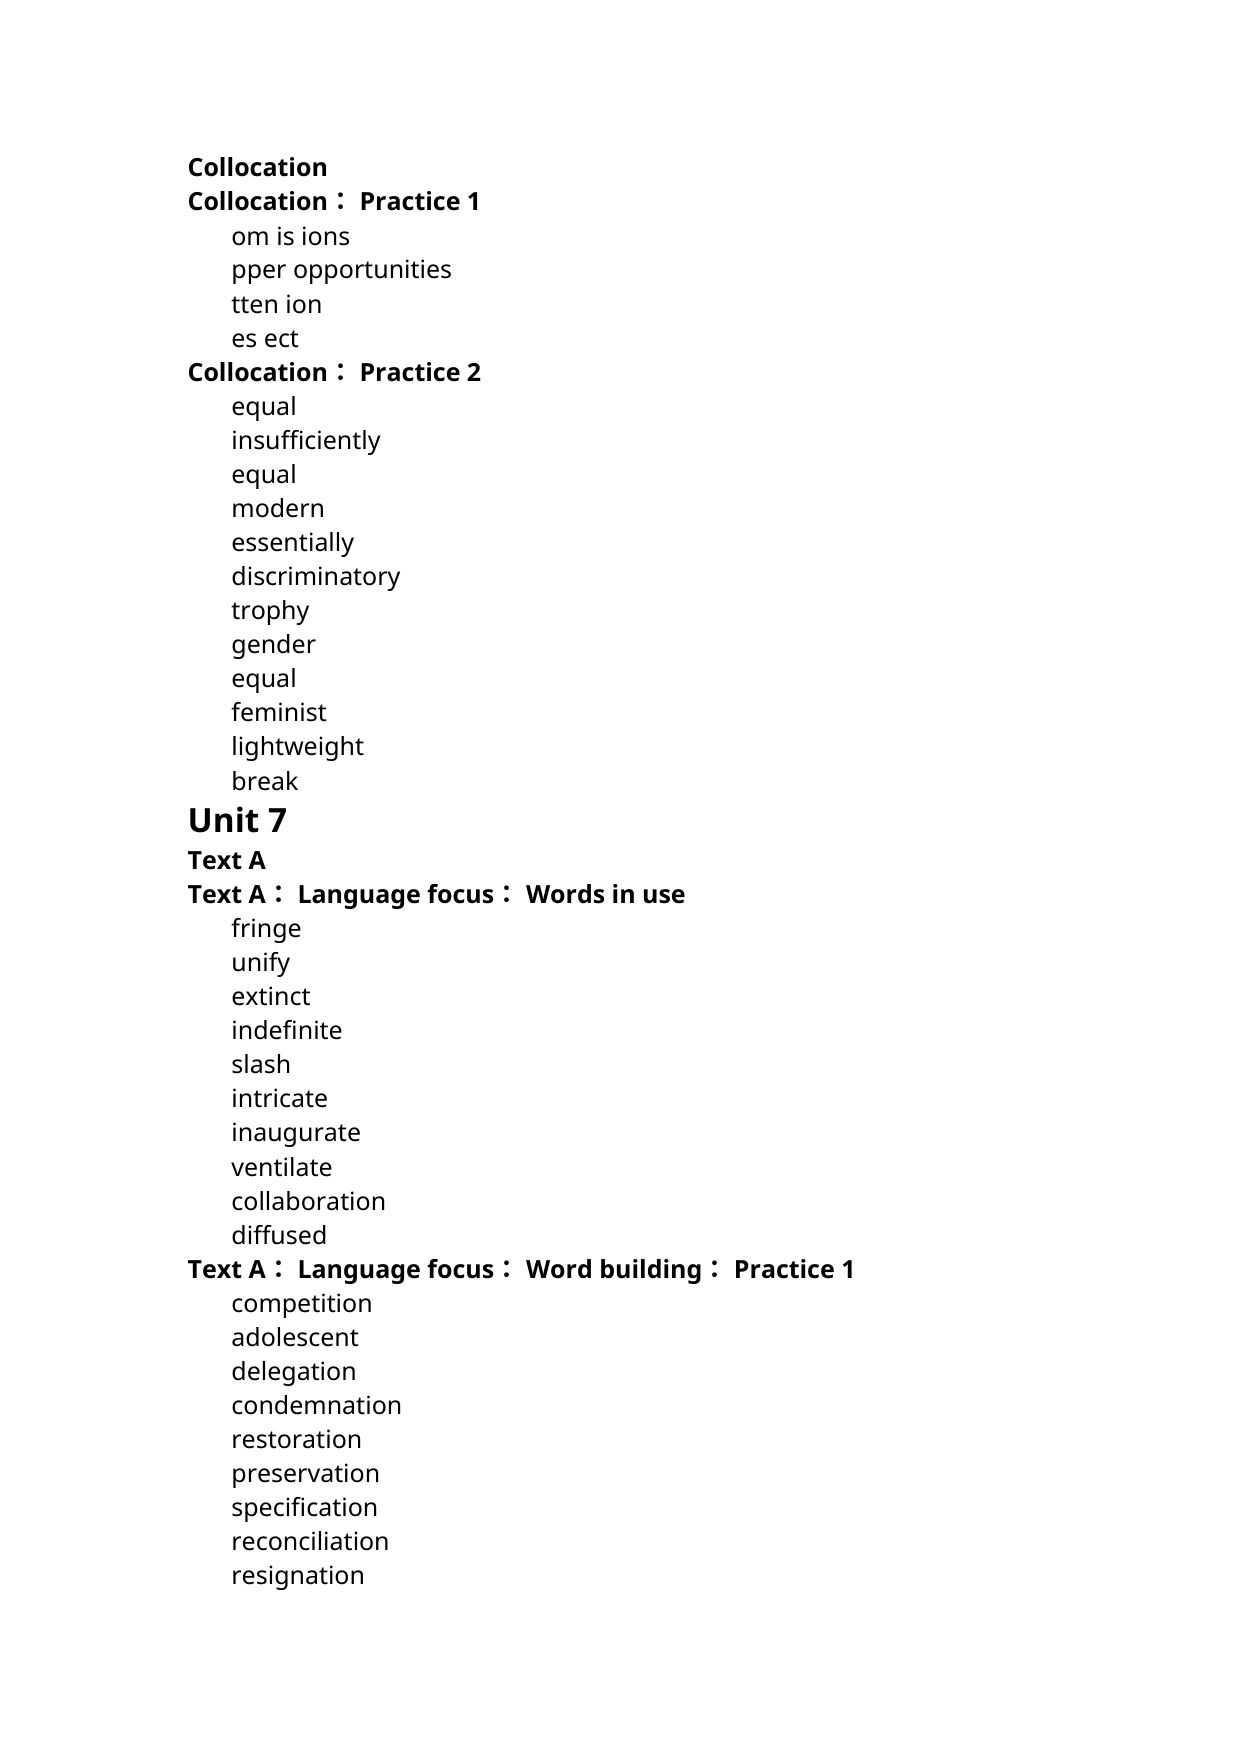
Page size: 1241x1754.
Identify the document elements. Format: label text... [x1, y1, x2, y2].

list delegation [231, 1353, 1053, 1388]
list preservation [231, 1456, 1053, 1490]
list restoration [231, 1422, 1053, 1456]
list reconciliation [231, 1524, 1053, 1558]
text Collocation： Practice 1 [187, 184, 1053, 218]
list equal [231, 457, 1053, 491]
list discriminatory [231, 559, 1053, 593]
text Collocation： Practice 2 [187, 354, 1053, 388]
list inaugurate [231, 1115, 1053, 1149]
list indefinite [231, 1013, 1053, 1047]
text Text A： Language focus： Word building： Practice 1 [187, 1251, 1053, 1285]
list unify [231, 945, 1053, 979]
list modern [231, 491, 1053, 525]
list specification [231, 1490, 1053, 1524]
list condemnation [231, 1388, 1053, 1422]
list slash [231, 1047, 1053, 1081]
list diffused [231, 1217, 1053, 1251]
list resignation [231, 1558, 1053, 1592]
list om is ions [231, 218, 1053, 252]
list fringe [231, 911, 1053, 945]
list trophy [231, 593, 1053, 627]
list break [231, 763, 1053, 797]
list ventilate [231, 1149, 1053, 1183]
list insufficiently [231, 422, 1053, 457]
list pper opportunities [231, 252, 1053, 286]
list equal [231, 388, 1053, 422]
text Unit 7 [187, 797, 1053, 843]
list essentially [231, 525, 1053, 559]
list gender [231, 627, 1053, 661]
text Collocation [187, 150, 1053, 184]
list lightweight [231, 729, 1053, 763]
text Text A： Language focus： Words in use [187, 877, 1053, 911]
list equal [231, 661, 1053, 695]
list feminist [231, 695, 1053, 729]
list tten ion [231, 286, 1053, 320]
list extinct [231, 979, 1053, 1013]
list adolescent [231, 1319, 1053, 1353]
list intricate [231, 1081, 1053, 1115]
list es ect [231, 320, 1053, 354]
text Text A [187, 843, 1053, 877]
list competition [231, 1285, 1053, 1319]
list collaboration [231, 1183, 1053, 1217]
